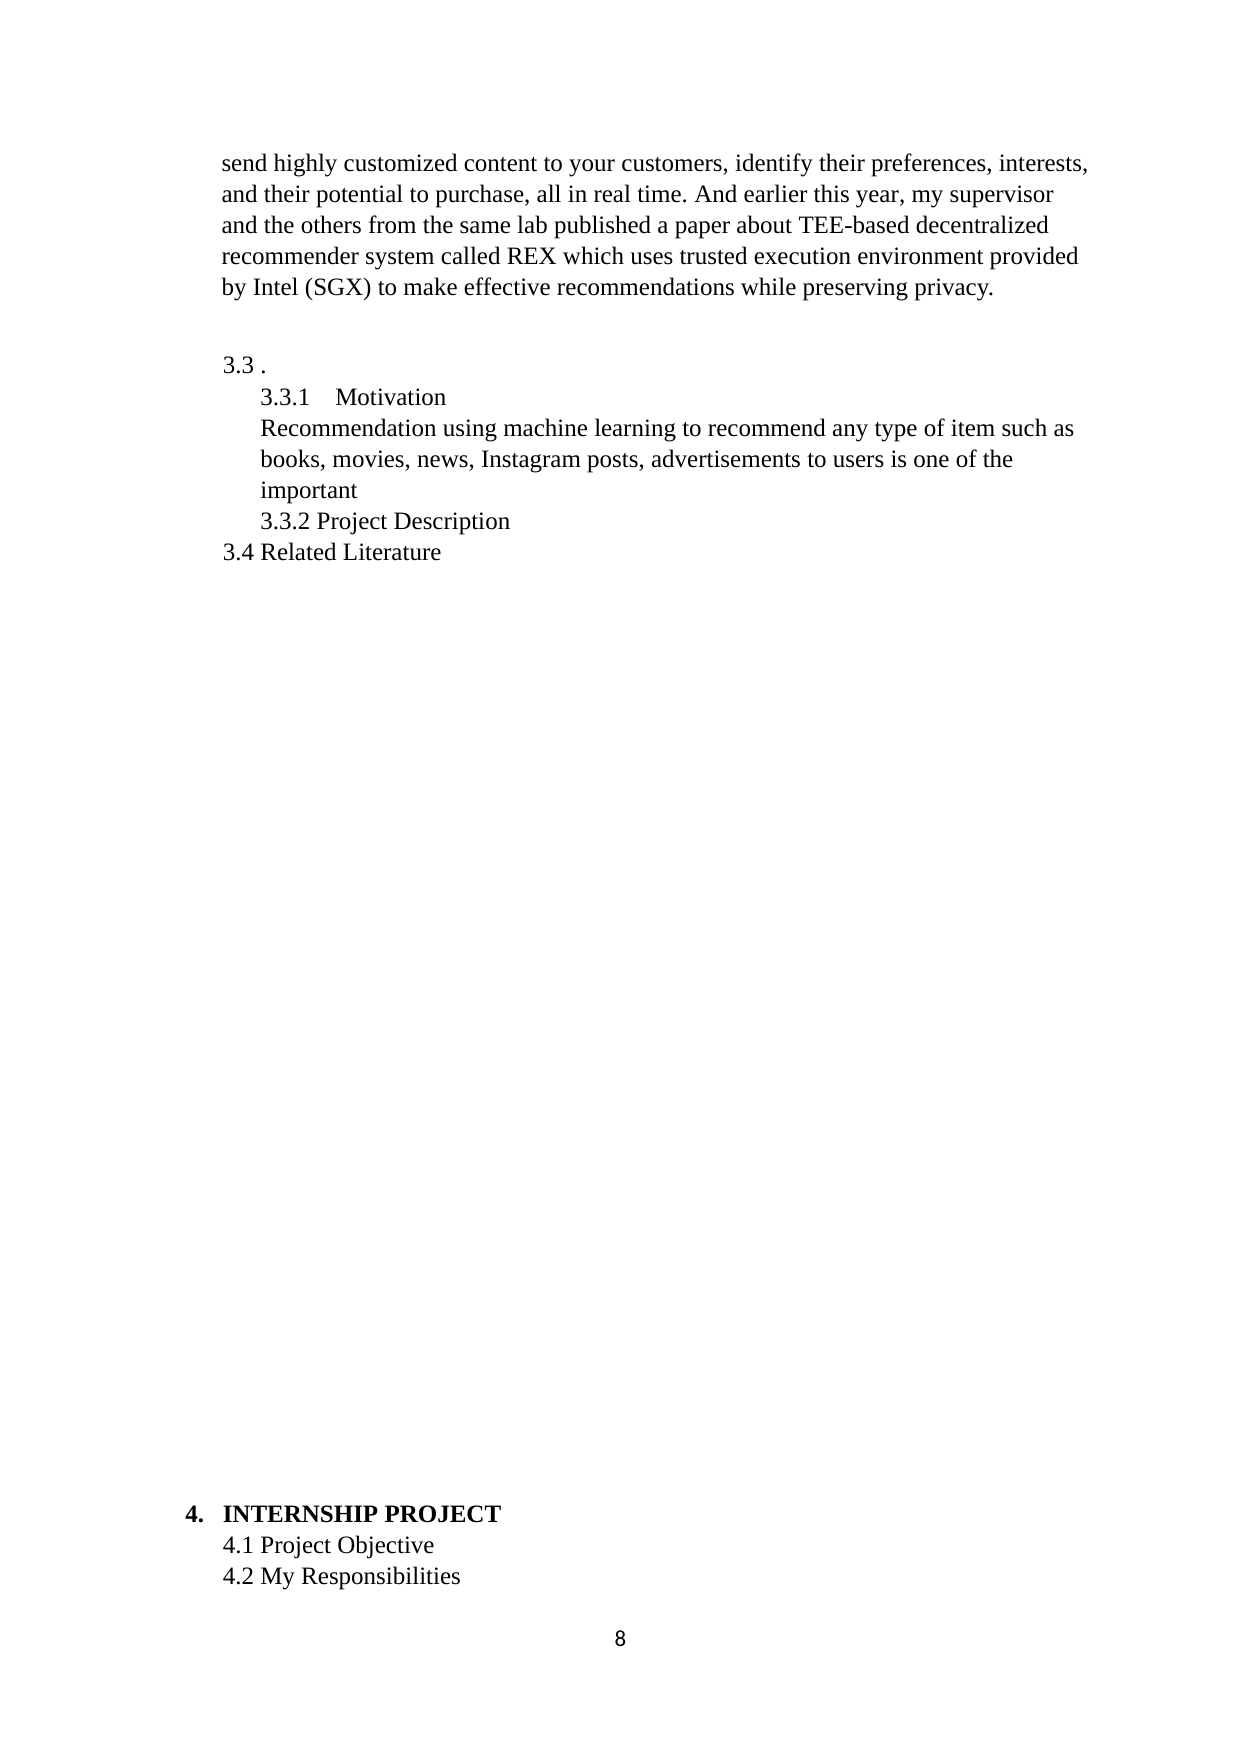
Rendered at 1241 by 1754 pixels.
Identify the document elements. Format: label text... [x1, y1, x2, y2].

list Recommendation using machine learning to recommend any type of item such as books, movies, news, Instagram posts, advertisements to users is one of the important [260, 413, 1093, 503]
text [221, 148, 1093, 301]
list Motivation [260, 382, 1093, 410]
list 4.2 My Responsibilities [223, 1561, 1093, 1590]
list . [223, 351, 1093, 379]
list 4.1 Project Objective [223, 1530, 1093, 1559]
list INTERNSHIP PROJECT [185, 1499, 1093, 1528]
list 3.3.2 Project Description [260, 506, 1093, 534]
list Related Literature [223, 537, 1093, 566]
